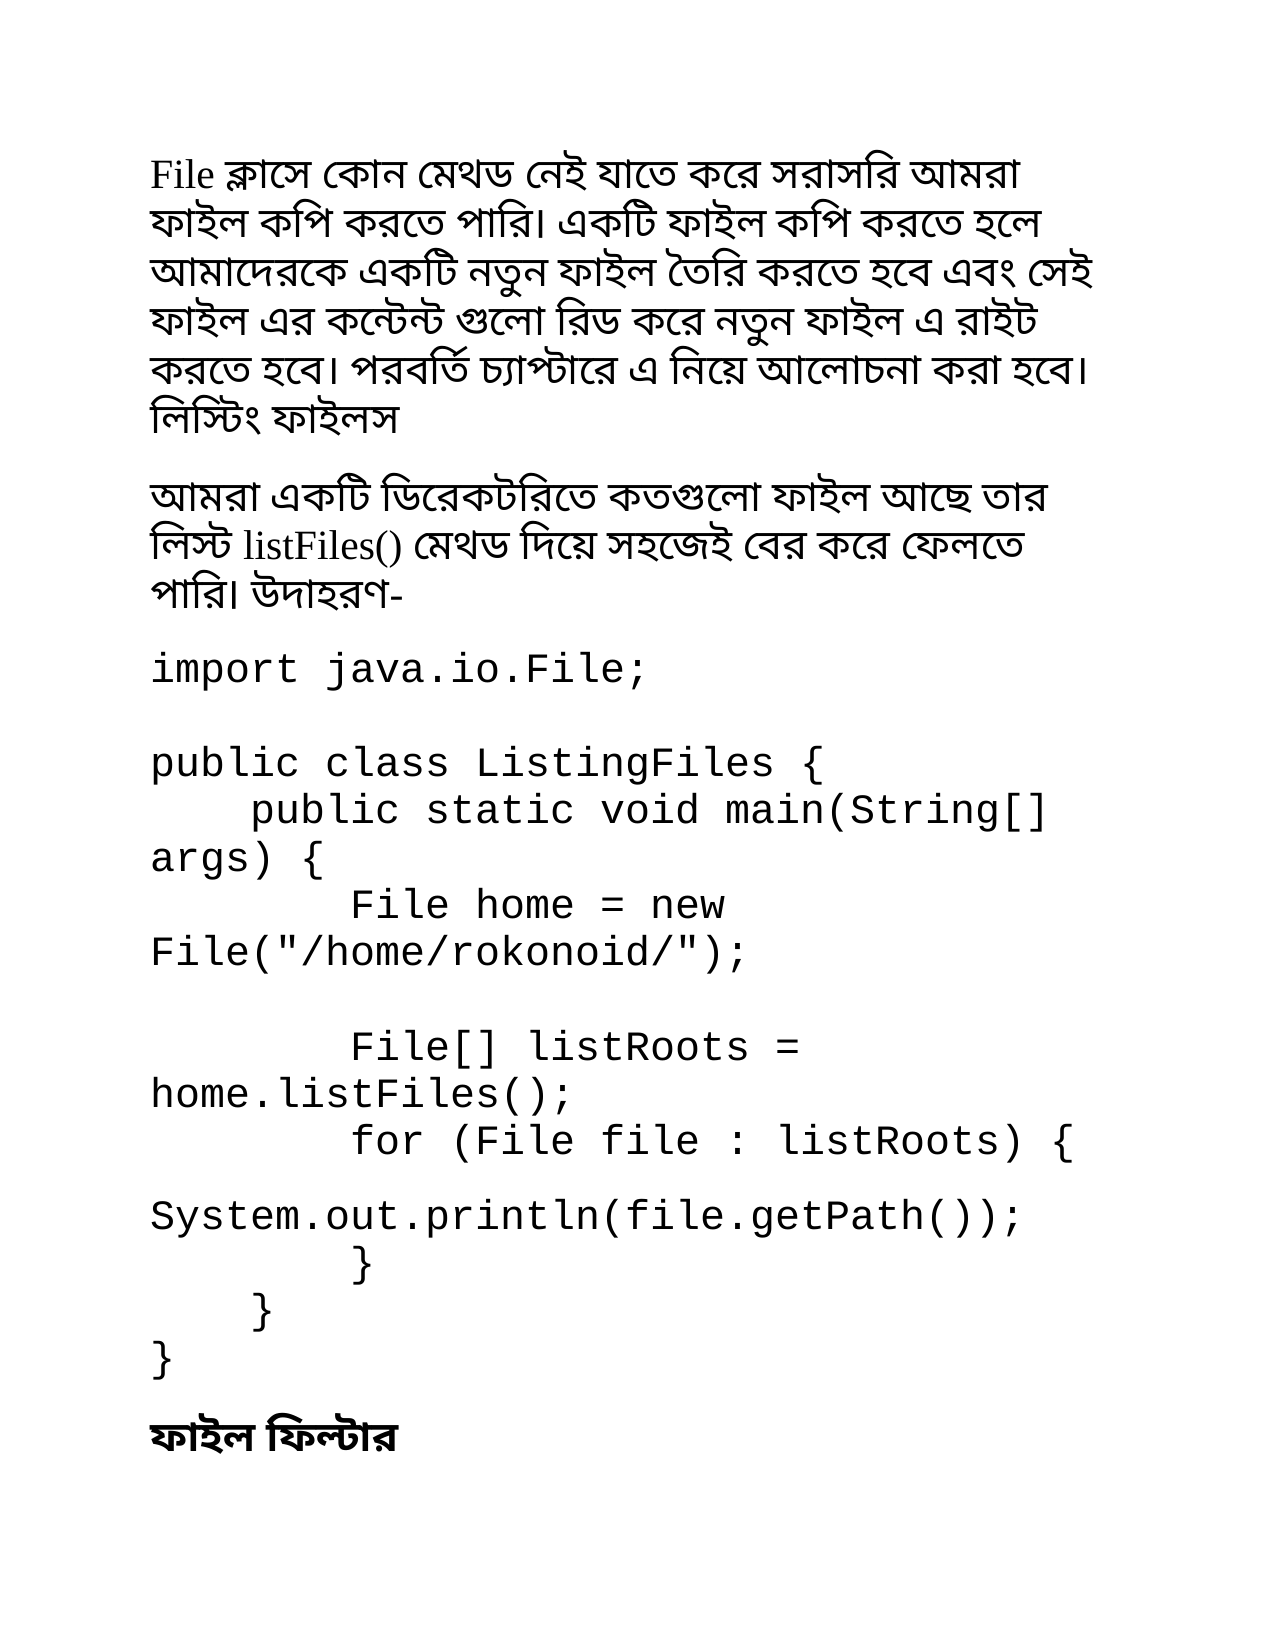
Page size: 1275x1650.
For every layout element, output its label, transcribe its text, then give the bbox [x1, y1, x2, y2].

text public static void main(String[] args) { [150, 789, 1125, 884]
text } [150, 1336, 1125, 1383]
text import java.io.File; [150, 648, 1125, 695]
text আমরা একটি ডিরেকটরিতে কতগুলো ফাইল আছে তার লিস্ট listFiles() মেথড দিয়ে সহজেই বের করে ফেলতে পারি। উদাহরণ- [150, 472, 1125, 618]
text File ক্লাসে কোন মেথড নেই যাতে করে সরাসরি আমরা ফাইল কপি করতে পারি। একটি ফাইল কপি করতে হলে আমাদেরকে একটি নতুন ফাইল তৈরি করতে হবে এবং সেই ফাইল এর কন্টেন্ট গুলো রিড করে নতুন ফাইল এ রাইট করতে হবে। পরবর্তি চ্যাপ্টারে এ নিয়ে আলোচনা করা হবে। লিস্টিং ফাইলস [150, 150, 1125, 443]
text ফাইল ফিল্টার [150, 1413, 1125, 1461]
text File home = new File("/home/rokonoid/"); [150, 884, 1125, 978]
text for (File file : listRoots) { [150, 1119, 1125, 1167]
text System.out.println(file.getPath()); [150, 1167, 1125, 1242]
text } [150, 1289, 1125, 1336]
text } [150, 1242, 1125, 1289]
text public class ListingFiles { [150, 742, 1125, 789]
text File[] listRoots = home.listFiles(); [150, 1025, 1125, 1119]
